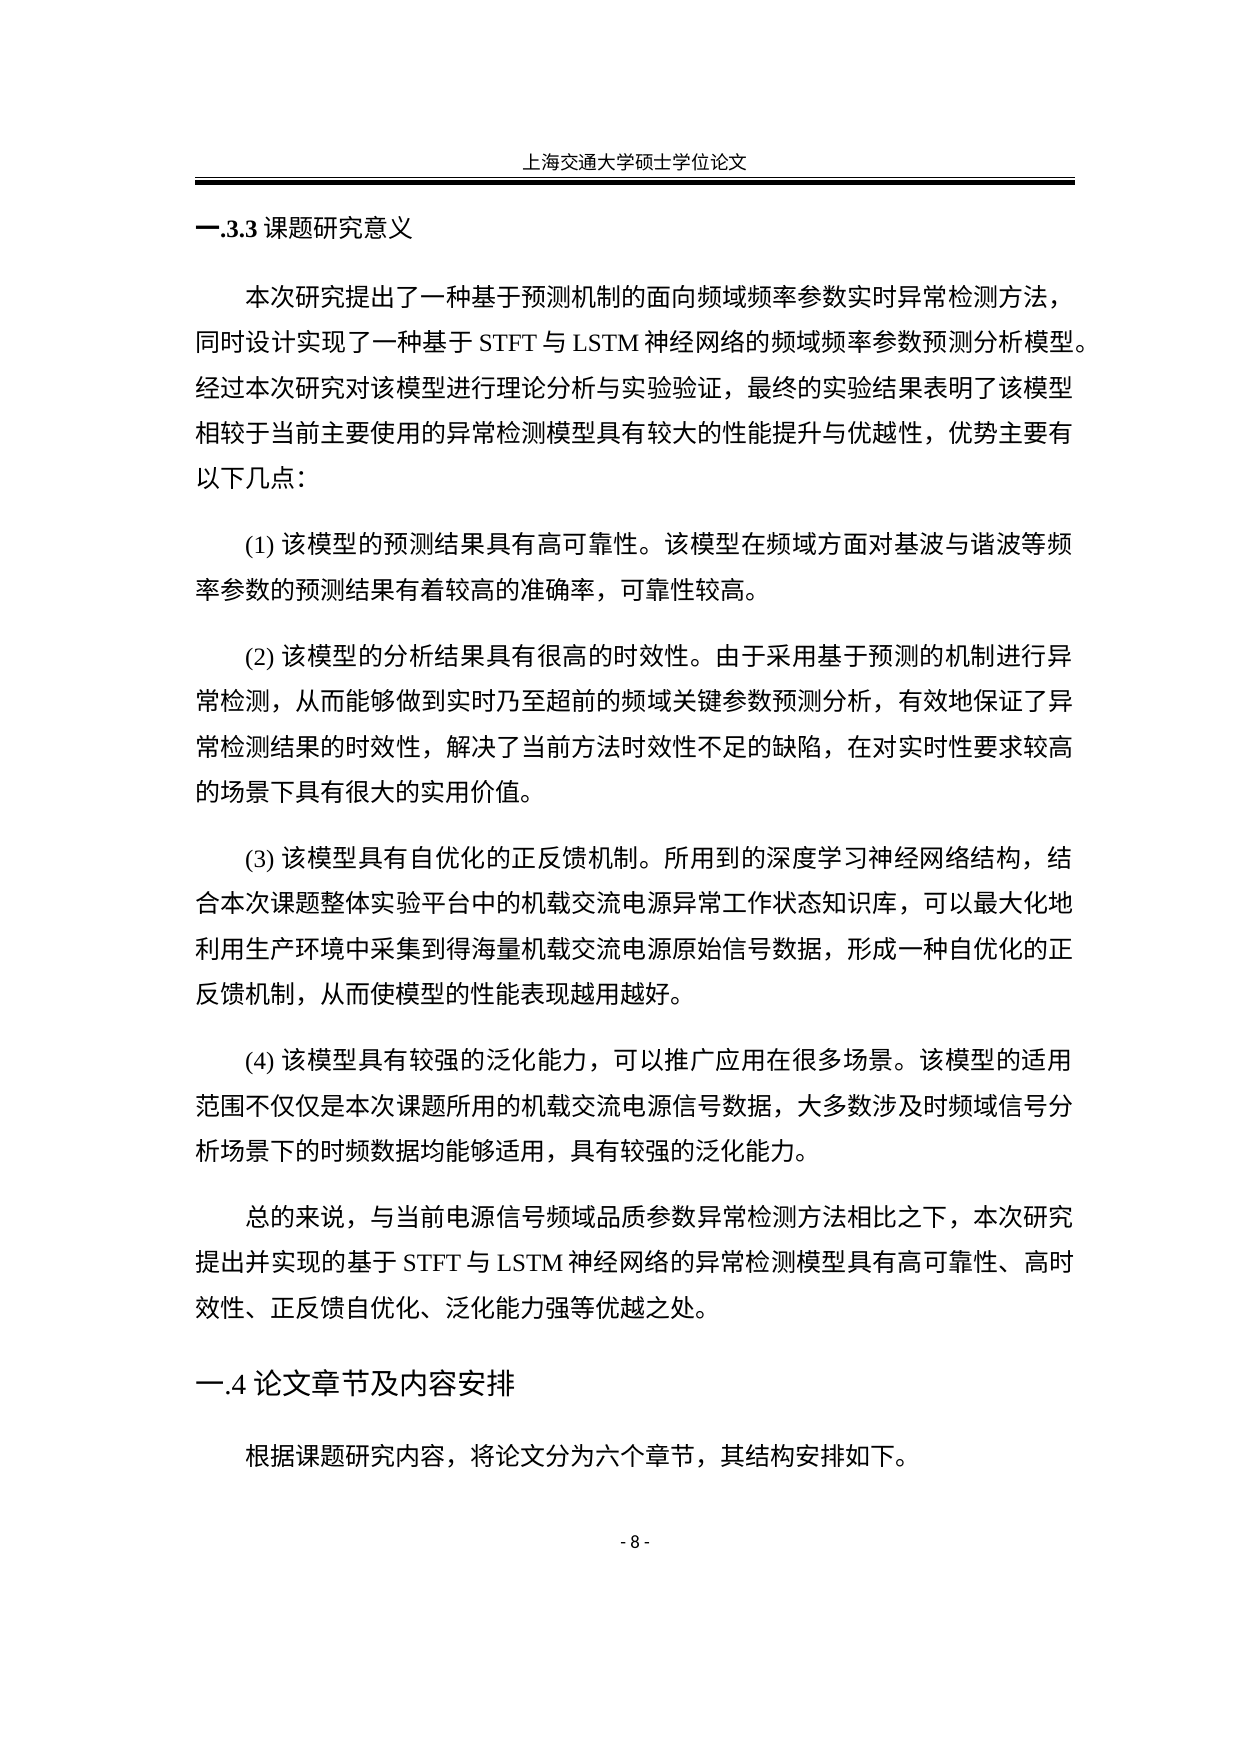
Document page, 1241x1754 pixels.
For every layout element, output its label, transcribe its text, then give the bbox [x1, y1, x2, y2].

text (1) 该模型的预测结果具有高可靠性。该模型在频域方面对基波与谐波等频率参数的预测结果有着较高的准确率，可靠性较高。 [195, 525, 1075, 607]
text (3) 该模型具有自优化的正反馈机制。所用到的深度学习神经网络结构，结合本次课题整体实验平台中的机载交流电源异常工作状态知识库，可以最大化地利用生产环境中采集到得海量机载交流电源原始信号数据，形成一种自优化的正反馈机制，从而使模型的性能表现越用越好。 [195, 838, 1075, 1011]
text 本次研究提出了一种基于预测机制的面向频域频率参数实时异常检测方法，同时设计实现了一种基于STFT与LSTM神经网络的频域频率参数预测分析模型。经过本次研究对该模型进行理论分析与实验验证，最终的实验结果表明了该模型相较于当前主要使用的异常检测模型具有较大的性能提升与优越性，优势主要有以下几点： [195, 278, 1075, 495]
text 根据课题研究内容，将论文分为六个章节，其结构安排如下。 [195, 1436, 1075, 1472]
text (4) 该模型具有较强的泛化能力，可以推广应用在很多场景。该模型的适用范围不仅仅是本次课题所用的机载交流电源信号数据，大多数涉及时频域信号分析场景下的时频数据均能够适用，具有较强的泛化能力。 [195, 1041, 1075, 1167]
text 总的来说，与当前电源信号频域品质参数异常检测方法相比之下，本次研究提出并实现的基于STFT与LSTM神经网络的异常检测模型具有高可靠性、高时效性、正反馈自优化、泛化能力强等优越之处。 [195, 1197, 1075, 1324]
subtitle 论文章节及内容安排 [195, 1360, 1075, 1403]
text (2) 该模型的分析结果具有很高的时效性。由于采用基于预测的机制进行异常检测，从而能够做到实时乃至超前的频域关键参数预测分析，有效地保证了异常检测结果的时效性，解决了当前方法时效性不足的缺陷，在对实时性要求较高的场景下具有很大的实用价值。 [195, 636, 1075, 809]
subtitle 课题研究意义 [195, 209, 1075, 245]
